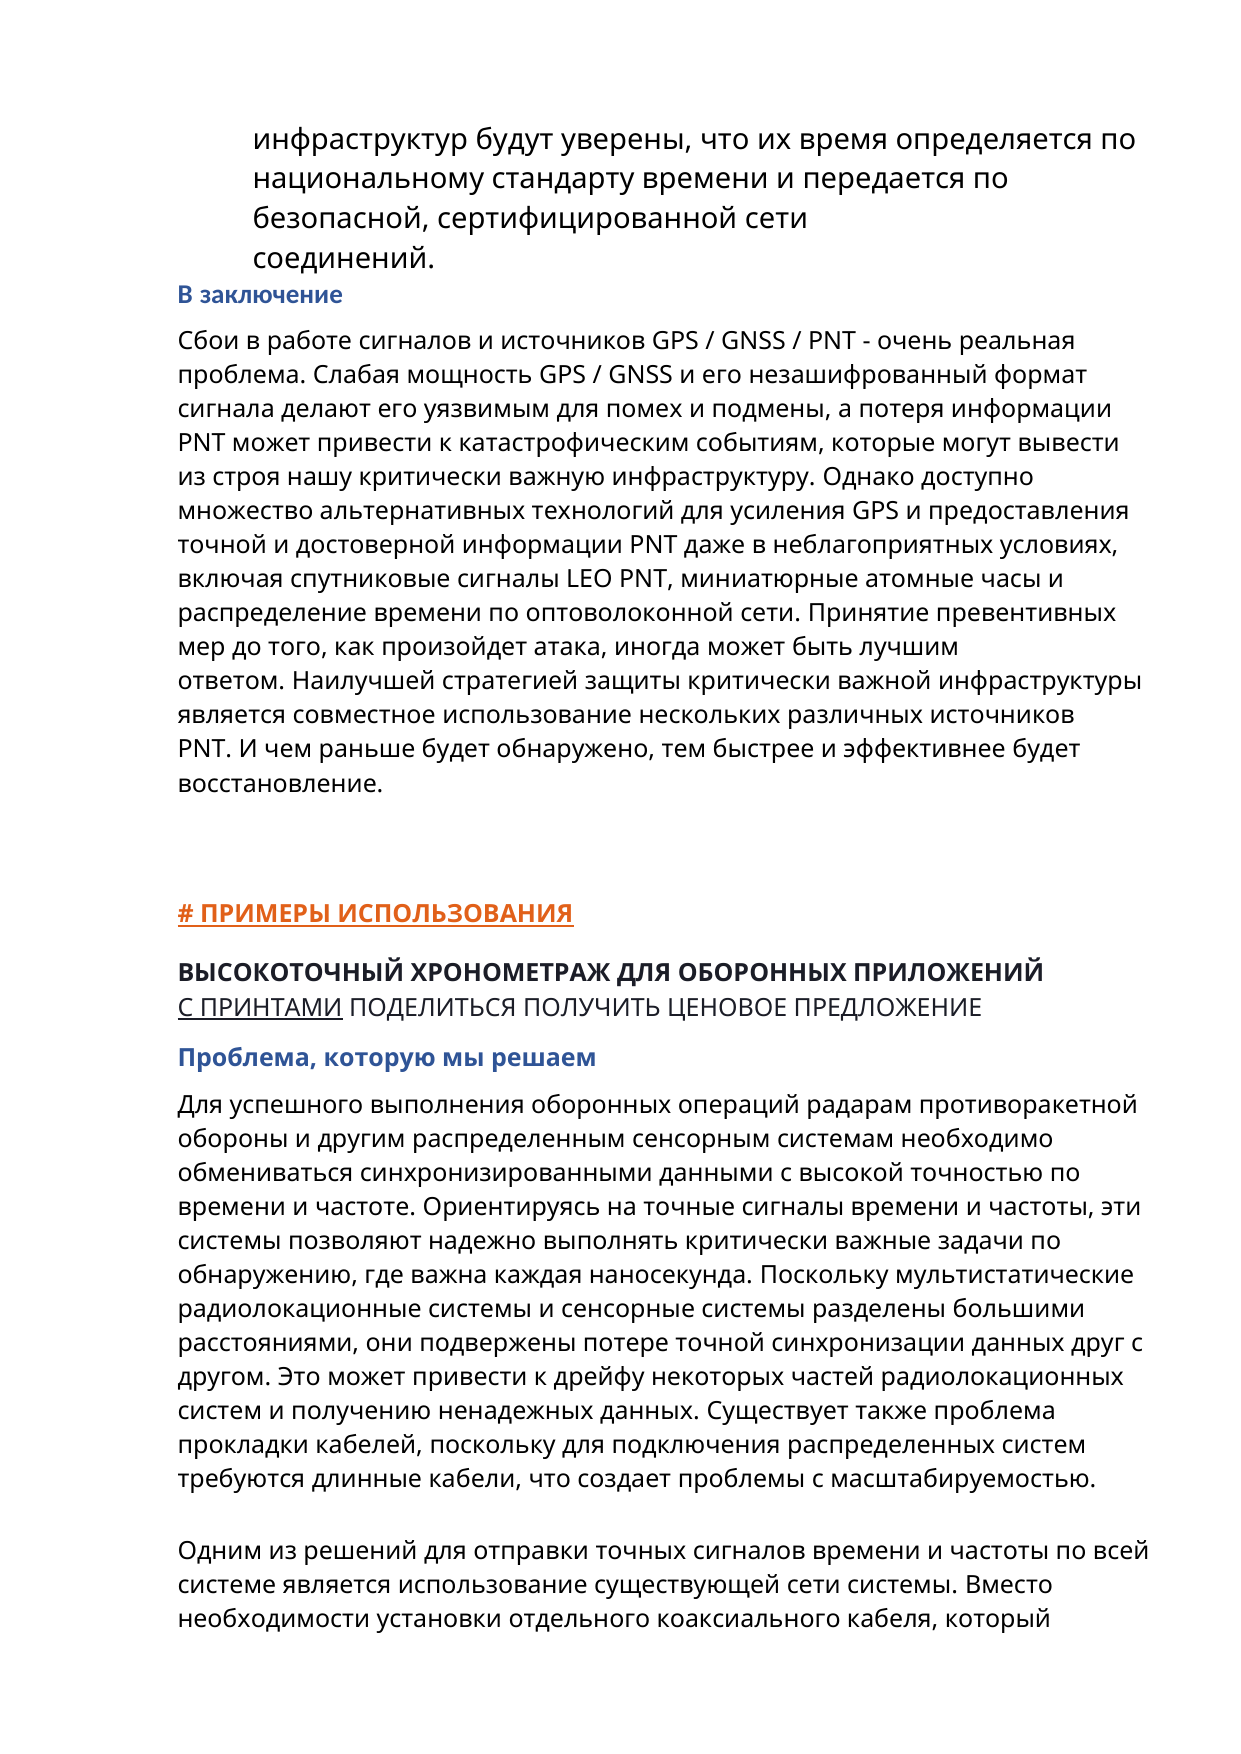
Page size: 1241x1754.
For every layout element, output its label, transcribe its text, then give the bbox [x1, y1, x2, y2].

subtitle ВЫСОКОТОЧНЫЙ ХРОНОМЕТРАЖ ДЛЯ ОБОРОННЫХ ПРИЛОЖЕНИЙ [177, 955, 1152, 989]
text Для успешного выполнения оборонных операций радарам противоракетной обороны и другим распределенным сенсорным системам необходимо обмениваться синхронизированными данными с высокой точностью по времени и частоте. Ориентируясь на точные сигналы времени и частоты, эти системы позволяют надежно выполнять критически важные задачи по обнаружению, где важна каждая наносекунда. Поскольку мультистатические радиолокационные системы и сенсорные системы разделены большими расстояниями, они подвержены потере точной синхронизации данных друг с другом. Это может привести к дрейфу некоторых частей радиолокационных систем и получению ненадежных данных. Существует также проблема прокладки кабелей, поскольку для подключения распределенных систем требуются длинные кабели, что создает проблемы с масштабируемостью. [177, 1086, 1152, 1495]
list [215, 118, 1152, 277]
subtitle # ПРИМЕРЫ ИСПОЛЬЗОВАНИЯ [177, 896, 1152, 930]
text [177, 1533, 1152, 1635]
subtitle Проблема, которую мы решаем [177, 1040, 1152, 1074]
text Сбои в работе сигналов и источников GPS / GNSS / PNT - очень реальная проблема. Слабая мощность GPS / GNSS и его незашифрованный формат сигнала делают его уязвимым для помех и подмены, а потеря информации PNT может привести к катастрофическим событиям, которые могут вывести из строя нашу критически важную инфраструктуру. Однако доступно множество альтернативных технологий для усиления GPS и предоставления точной и достоверной информации PNT даже в неблагоприятных условиях, включая спутниковые сигналы LEO PNT, миниатюрные атомные часы и распределение времени по оптоволоконной сети. Принятие превентивных мер до того, как произойдет атака, иногда может быть лучшим ответом. Наилучшей стратегией защиты критически важной инфраструктуры является совместное использование нескольких различных источников PNT. И чем раньше будет обнаружено, тем быстрее и эффективнее будет восстановление. [177, 322, 1152, 799]
subtitle В заключение [177, 277, 1152, 310]
text С ПРИНТАМИ ПОДЕЛИТЬСЯ ПОЛУЧИТЬ ЦЕНОВОЕ ПРЕДЛОЖЕНИЕ [177, 989, 1152, 1023]
